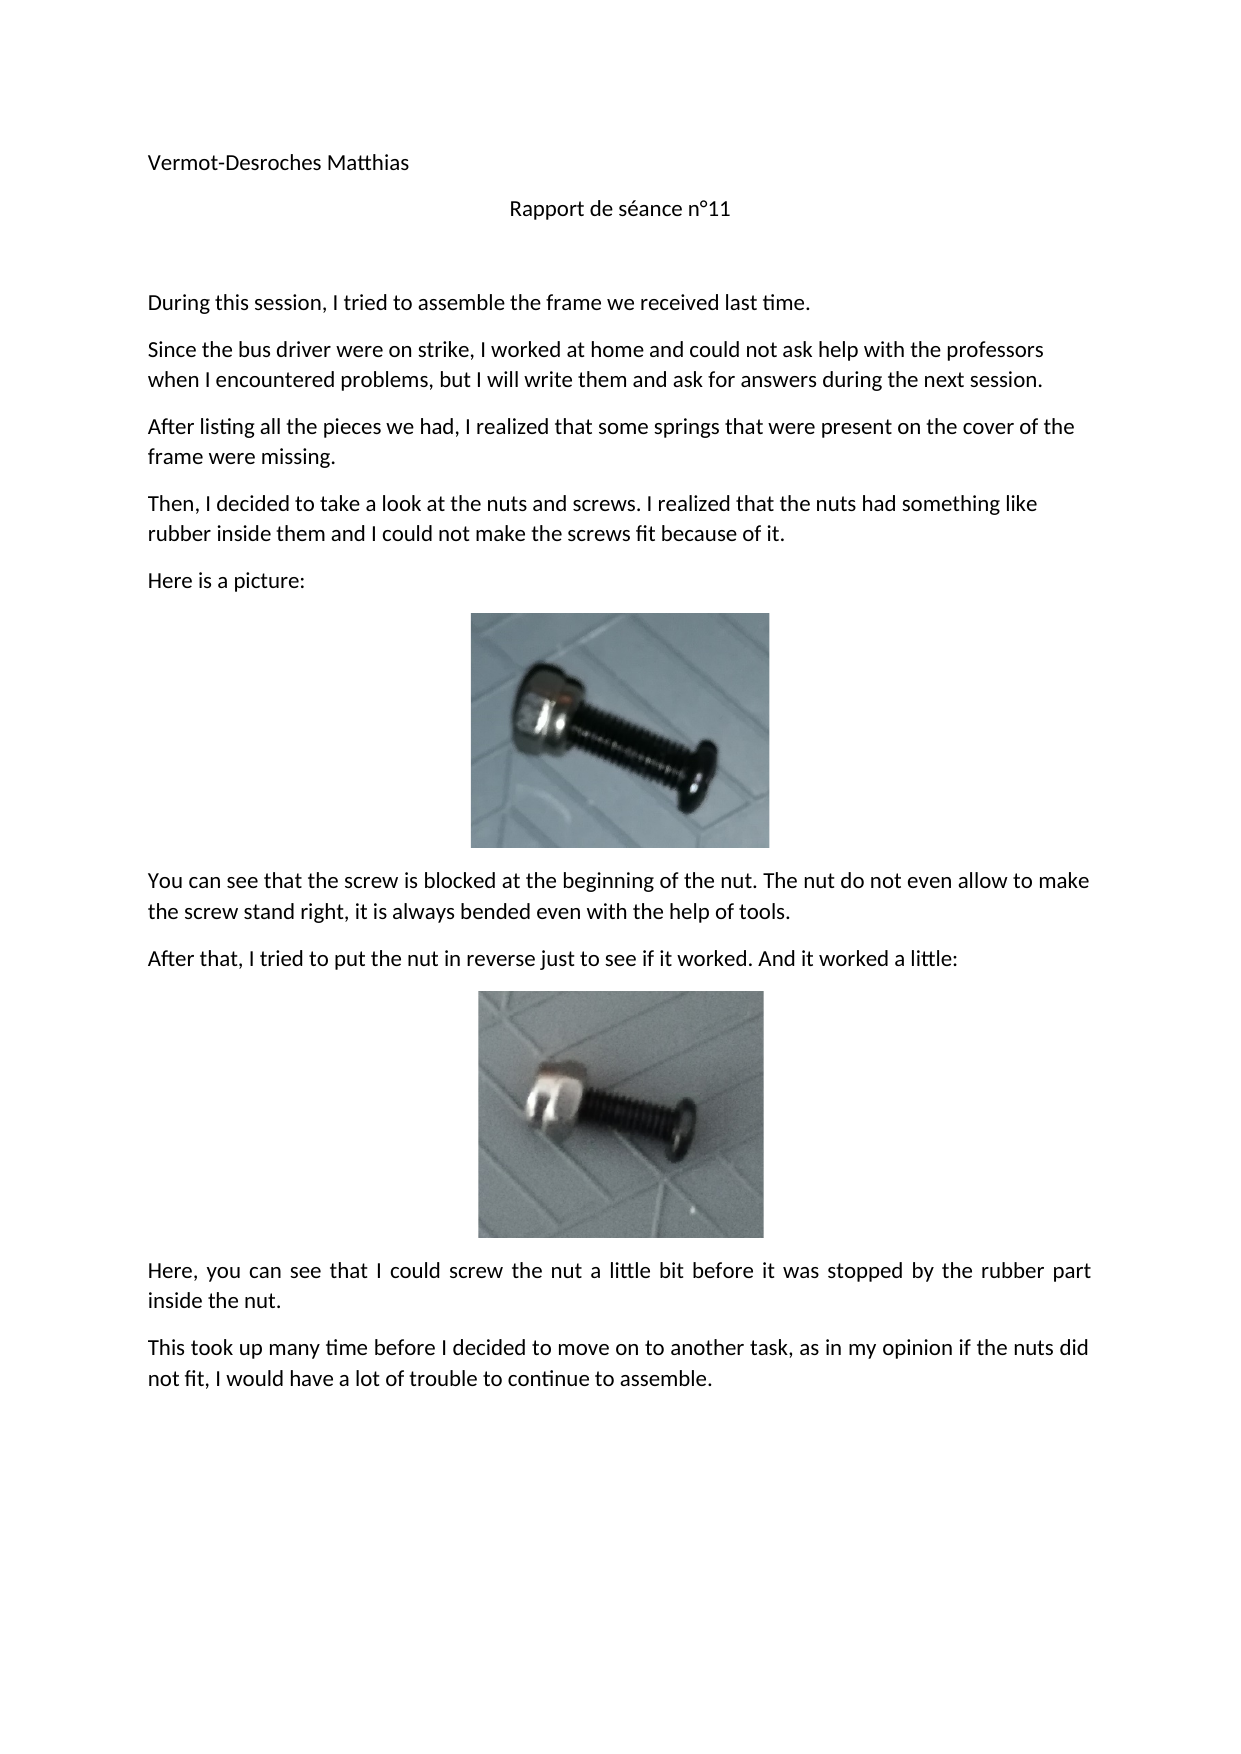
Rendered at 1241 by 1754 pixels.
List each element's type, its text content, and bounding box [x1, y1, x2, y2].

text Then, I decided to take a look at the nuts and screws. I realized that the nuts had something like rubber inside them and I could not make the screws fit because of it. [148, 489, 1093, 547]
text Rapport de séance n°11 [148, 194, 1093, 222]
text During this session, I tried to assemble the frame we received last time. [148, 288, 1093, 316]
text You can see that the screw is blocked at the beginning of the nut. The nut do not even allow to make the screw stand right, it is always bended even with the help of tools. [148, 867, 1093, 925]
text Since the bus driver were on strike, I worked at home and could not ask help with the professors when I encountered problems, but I will write them and ask for answers during the next session. [148, 335, 1093, 393]
picture [478, 991, 764, 1238]
text This took up many time before I decided to move on to another task, as in my opinion if the nuts did not fit, I would have a lot of trouble to continue to assemble. [148, 1333, 1093, 1392]
text After that, I tried to put the nut in reverse just to see if it worked. And it worked a little: [148, 944, 1093, 972]
text Vermot-Desroches Matthias [148, 148, 1093, 176]
text Here, you can see that I could screw the nut a little bit before it was stopped by the rubber part inside the nut. [148, 1256, 1093, 1314]
text After listing all the pieces we had, I realized that some springs that were present on the cover of the frame were missing. [148, 412, 1093, 470]
picture [470, 613, 770, 848]
text Here is a picture: [148, 566, 1093, 594]
